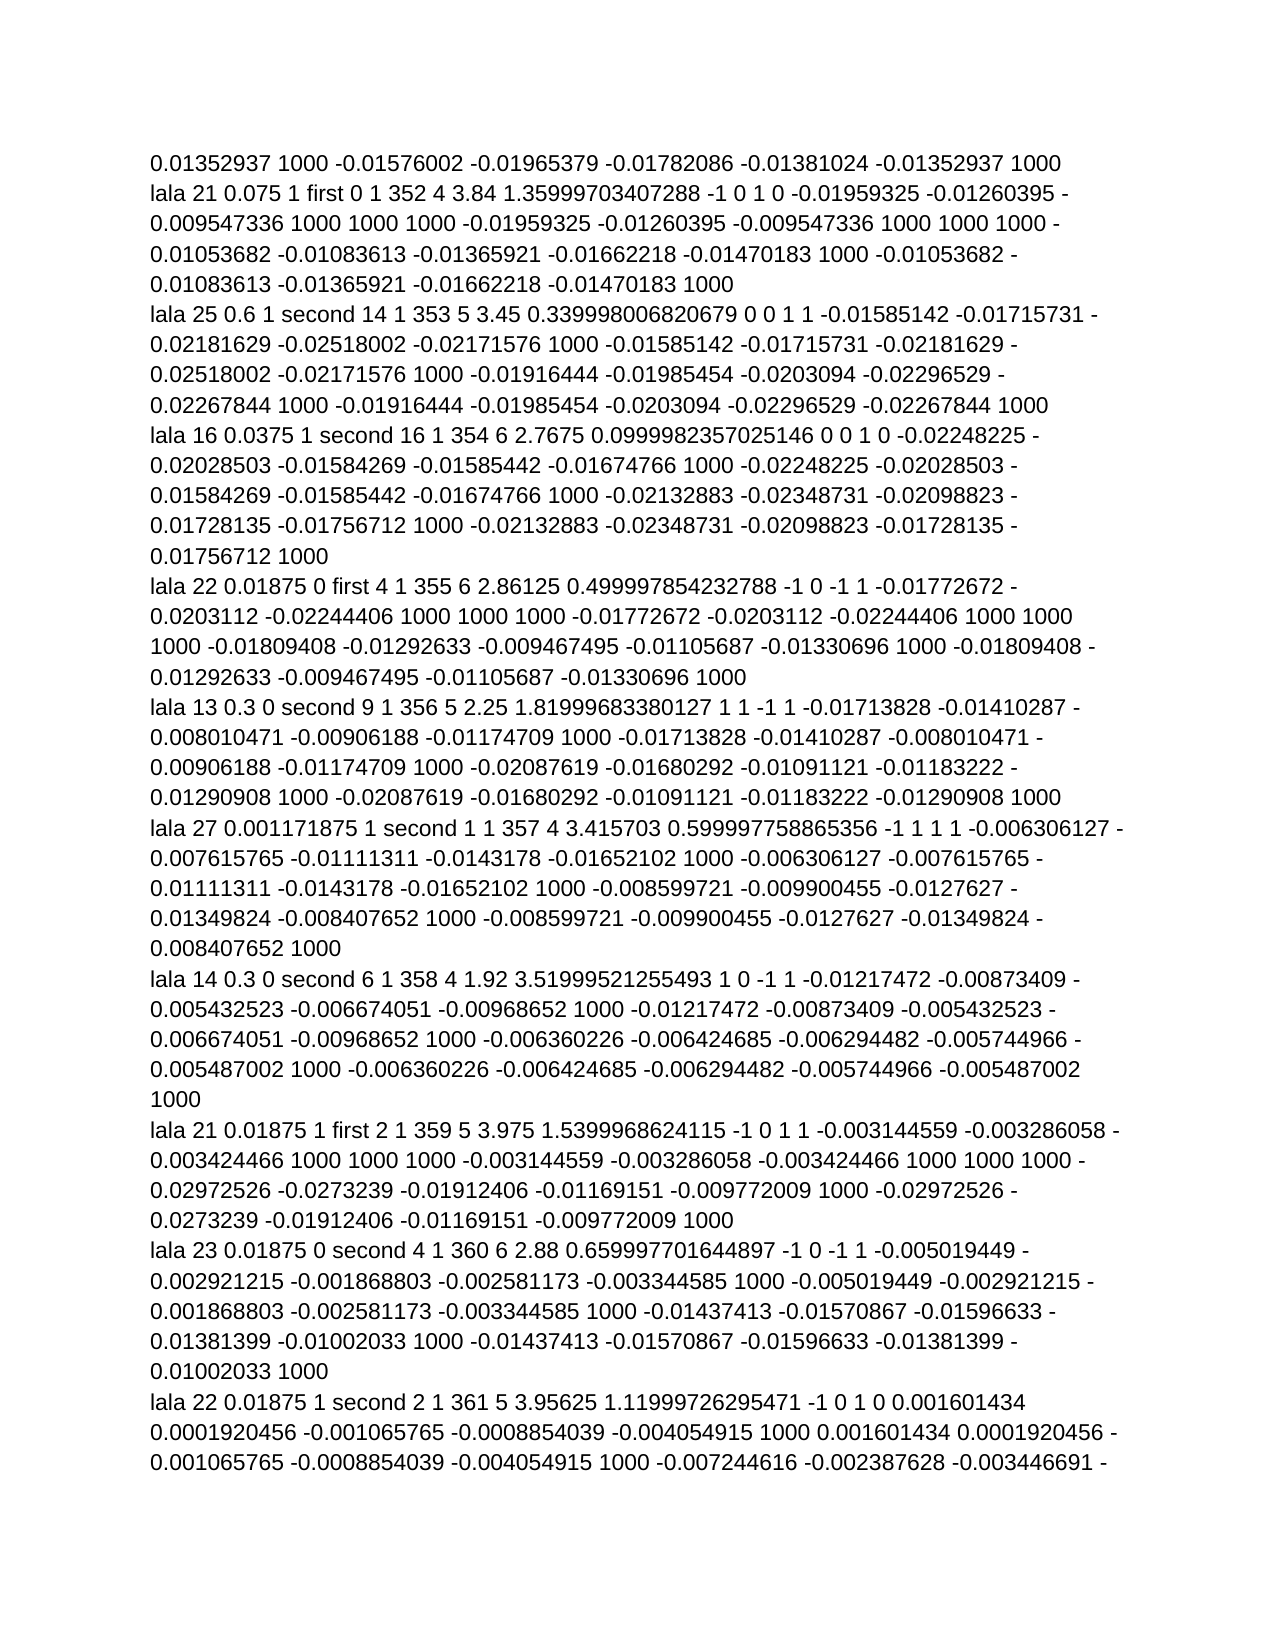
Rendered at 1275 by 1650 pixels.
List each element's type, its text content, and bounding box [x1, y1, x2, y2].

text lala 27 0.001171875 1 second 1 1 357 4 3.415703 0.599997758865356 -1 1 1 1 -0.006306127 -0.007615765 -0.01111311 -0.0143178 -0.01652102 1000 -0.006306127 -0.007615765 -0.01111311 -0.0143178 -0.01652102 1000 -0.008599721 -0.009900455 -0.0127627 -0.01349824 -0.008407652 1000 -0.008599721 -0.009900455 -0.0127627 -0.01349824 -0.008407652 1000 [150, 814, 1125, 962]
text lala 13 0.3 0 second 9 1 356 5 2.25 1.81999683380127 1 1 -1 1 -0.01713828 -0.01410287 -0.008010471 -0.00906188 -0.01174709 1000 -0.01713828 -0.01410287 -0.008010471 -0.00906188 -0.01174709 1000 -0.02087619 -0.01680292 -0.01091121 -0.01183222 -0.01290908 1000 -0.02087619 -0.01680292 -0.01091121 -0.01183222 -0.01290908 1000 [150, 694, 1125, 811]
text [150, 150, 1125, 176]
text lala 14 0.3 0 second 6 1 358 4 1.92 3.51999521255493 1 0 -1 1 -0.01217472 -0.00873409 -0.005432523 -0.006674051 -0.00968652 1000 -0.01217472 -0.00873409 -0.005432523 -0.006674051 -0.00968652 1000 -0.006360226 -0.006424685 -0.006294482 -0.005744966 -0.005487002 1000 -0.006360226 -0.006424685 -0.006294482 -0.005744966 -0.005487002 1000 [150, 966, 1125, 1113]
text lala 16 0.0375 1 second 16 1 354 6 2.7675 0.0999982357025146 0 0 1 0 -0.02248225 -0.02028503 -0.01584269 -0.01585442 -0.01674766 1000 -0.02248225 -0.02028503 -0.01584269 -0.01585442 -0.01674766 1000 -0.02132883 -0.02348731 -0.02098823 -0.01728135 -0.01756712 1000 -0.02132883 -0.02348731 -0.02098823 -0.01728135 -0.01756712 1000 [150, 422, 1125, 569]
text lala 21 0.01875 1 first 2 1 359 5 3.975 1.5399968624115 -1 0 1 1 -0.003144559 -0.003286058 -0.003424466 1000 1000 1000 -0.003144559 -0.003286058 -0.003424466 1000 1000 1000 -0.02972526 -0.0273239 -0.01912406 -0.01169151 -0.009772009 1000 -0.02972526 -0.0273239 -0.01912406 -0.01169151 -0.009772009 1000 [150, 1117, 1125, 1234]
text lala 25 0.6 1 second 14 1 353 5 3.45 0.339998006820679 0 0 1 1 -0.01585142 -0.01715731 -0.02181629 -0.02518002 -0.02171576 1000 -0.01585142 -0.01715731 -0.02181629 -0.02518002 -0.02171576 1000 -0.01916444 -0.01985454 -0.0203094 -0.02296529 -0.02267844 1000 -0.01916444 -0.01985454 -0.0203094 -0.02296529 -0.02267844 1000 [150, 301, 1125, 418]
text lala 23 0.01875 0 second 4 1 360 6 2.88 0.659997701644897 -1 0 -1 1 -0.005019449 -0.002921215 -0.001868803 -0.002581173 -0.003344585 1000 -0.005019449 -0.002921215 -0.001868803 -0.002581173 -0.003344585 1000 -0.01437413 -0.01570867 -0.01596633 -0.01381399 -0.01002033 1000 -0.01437413 -0.01570867 -0.01596633 -0.01381399 -0.01002033 1000 [150, 1237, 1125, 1385]
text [150, 1388, 1125, 1475]
text lala 21 0.075 1 first 0 1 352 4 3.84 1.35999703407288 -1 0 1 0 -0.01959325 -0.01260395 -0.009547336 1000 1000 1000 -0.01959325 -0.01260395 -0.009547336 1000 1000 1000 -0.01053682 -0.01083613 -0.01365921 -0.01662218 -0.01470183 1000 -0.01053682 -0.01083613 -0.01365921 -0.01662218 -0.01470183 1000 [150, 180, 1125, 297]
text lala 22 0.01875 0 first 4 1 355 6 2.86125 0.499997854232788 -1 0 -1 1 -0.01772672 -0.0203112 -0.02244406 1000 1000 1000 -0.01772672 -0.0203112 -0.02244406 1000 1000 1000 -0.01809408 -0.01292633 -0.009467495 -0.01105687 -0.01330696 1000 -0.01809408 -0.01292633 -0.009467495 -0.01105687 -0.01330696 1000 [150, 573, 1125, 690]
